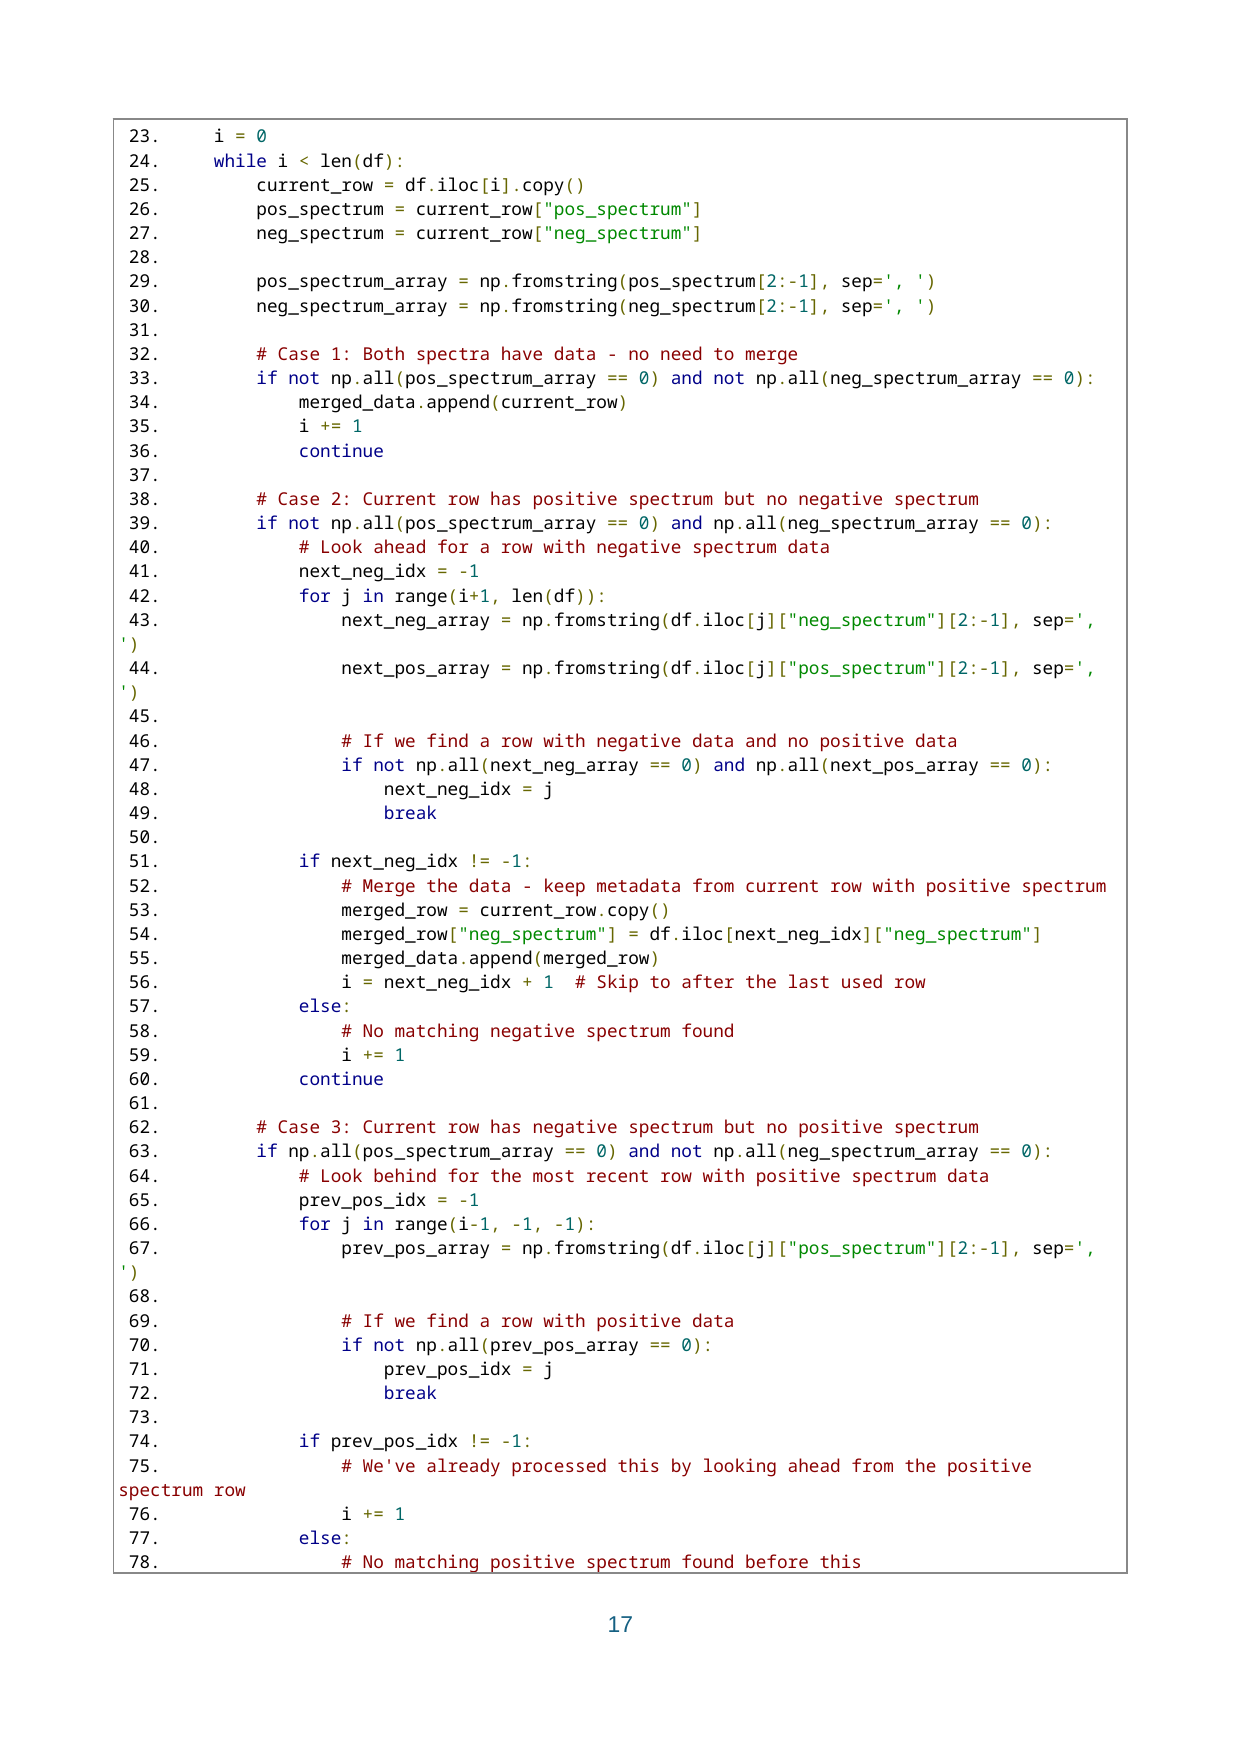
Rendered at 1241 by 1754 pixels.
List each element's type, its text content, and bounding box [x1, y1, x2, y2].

text 28. [118, 245, 1122, 269]
text 36. continue [118, 438, 1122, 462]
text 74. if prev_pos_idx != -1: [118, 1429, 1122, 1453]
text 78. # No matching positive spectrum found before this [118, 1550, 1122, 1572]
text 44. next_pos_array = np.fromstring(df.iloc[j]["pos_spectrum"][2:-1], sep=', ') [118, 656, 1122, 704]
text 47. if not np.all(next_neg_array == 0) and np.all(next_pos_array == 0): [118, 752, 1122, 776]
text 54. merged_row["neg_spectrum"] = df.iloc[next_neg_idx]["neg_spectrum"] [118, 921, 1122, 946]
text 69. # If we find a row with positive data [118, 1308, 1122, 1332]
text 65. prev_pos_idx = -1 [118, 1187, 1122, 1211]
text 30. neg_spectrum_array = np.fromstring(neg_spectrum[2:-1], sep=', ') [118, 293, 1122, 317]
text 51. if next_neg_idx != -1: [118, 849, 1122, 873]
text 29. pos_spectrum_array = np.fromstring(pos_spectrum[2:-1], sep=', ') [118, 269, 1122, 293]
text 23. i = 0 [114, 120, 1126, 148]
text 45. [118, 704, 1122, 728]
text 63. if np.all(pos_spectrum_array == 0) and not np.all(neg_spectrum_array == 0): [118, 1139, 1122, 1163]
text 55. merged_data.append(merged_row) [118, 946, 1122, 970]
text 62. # Case 3: Current row has negative spectrum but no positive spectrum [118, 1115, 1122, 1139]
text 57. else: [118, 994, 1122, 1018]
text 41. next_neg_idx = -1 [118, 559, 1122, 583]
text 48. next_neg_idx = j [118, 776, 1122, 801]
text 66. for j in range(i-1, -1, -1): [118, 1211, 1122, 1236]
text 33. if not np.all(pos_spectrum_array == 0) and not np.all(neg_spectrum_array == 0): [118, 366, 1122, 390]
text 70. if not np.all(prev_pos_array == 0): [118, 1332, 1122, 1356]
text 34. merged_data.append(current_row) [118, 390, 1122, 414]
text 35. i += 1 [118, 414, 1122, 438]
text 56. i = next_neg_idx + 1 # Skip to after the last used row [118, 970, 1122, 994]
text 50. [118, 825, 1122, 849]
text 61. [118, 1091, 1122, 1115]
text 59. i += 1 [118, 1042, 1122, 1066]
text 25. current_row = df.iloc[i].copy() [118, 172, 1122, 196]
text 72. break [118, 1381, 1122, 1405]
text 38. # Case 2: Current row has positive spectrum but no negative spectrum [118, 486, 1122, 511]
text 73. [118, 1405, 1122, 1429]
text 75. # We've already processed this by looking ahead from the positive spectrum row [118, 1453, 1122, 1501]
text 58. # No matching negative spectrum found [118, 1018, 1122, 1042]
text 77. else: [118, 1526, 1122, 1550]
text 76. i += 1 [118, 1501, 1122, 1526]
text 52. # Merge the data - keep metadata from current row with positive spectrum [118, 873, 1122, 897]
text 68. [118, 1284, 1122, 1308]
text 26. pos_spectrum = current_row["pos_spectrum"] [118, 196, 1122, 221]
text 49. break [118, 801, 1122, 825]
text 67. prev_pos_array = np.fromstring(df.iloc[j]["pos_spectrum"][2:-1], sep=', ') [118, 1236, 1122, 1284]
text 32. # Case 1: Both spectra have data - no need to merge [118, 341, 1122, 366]
text 31. [118, 317, 1122, 341]
text 43. next_neg_array = np.fromstring(df.iloc[j]["neg_spectrum"][2:-1], sep=', ') [118, 607, 1122, 656]
text 71. prev_pos_idx = j [118, 1356, 1122, 1381]
text 42. for j in range(i+1, len(df)): [118, 583, 1122, 607]
text 39. if not np.all(pos_spectrum_array == 0) and np.all(neg_spectrum_array == 0): [118, 511, 1122, 535]
text 24. while i < len(df): [118, 148, 1122, 172]
text 27. neg_spectrum = current_row["neg_spectrum"] [118, 221, 1122, 245]
text 37. [118, 462, 1122, 486]
text 53. merged_row = current_row.copy() [118, 897, 1122, 921]
text 46. # If we find a row with negative data and no positive data [118, 728, 1122, 752]
text 60. continue [118, 1066, 1122, 1091]
text 64. # Look behind for the most recent row with positive spectrum data [118, 1163, 1122, 1187]
text 40. # Look ahead for a row with negative spectrum data [118, 535, 1122, 559]
